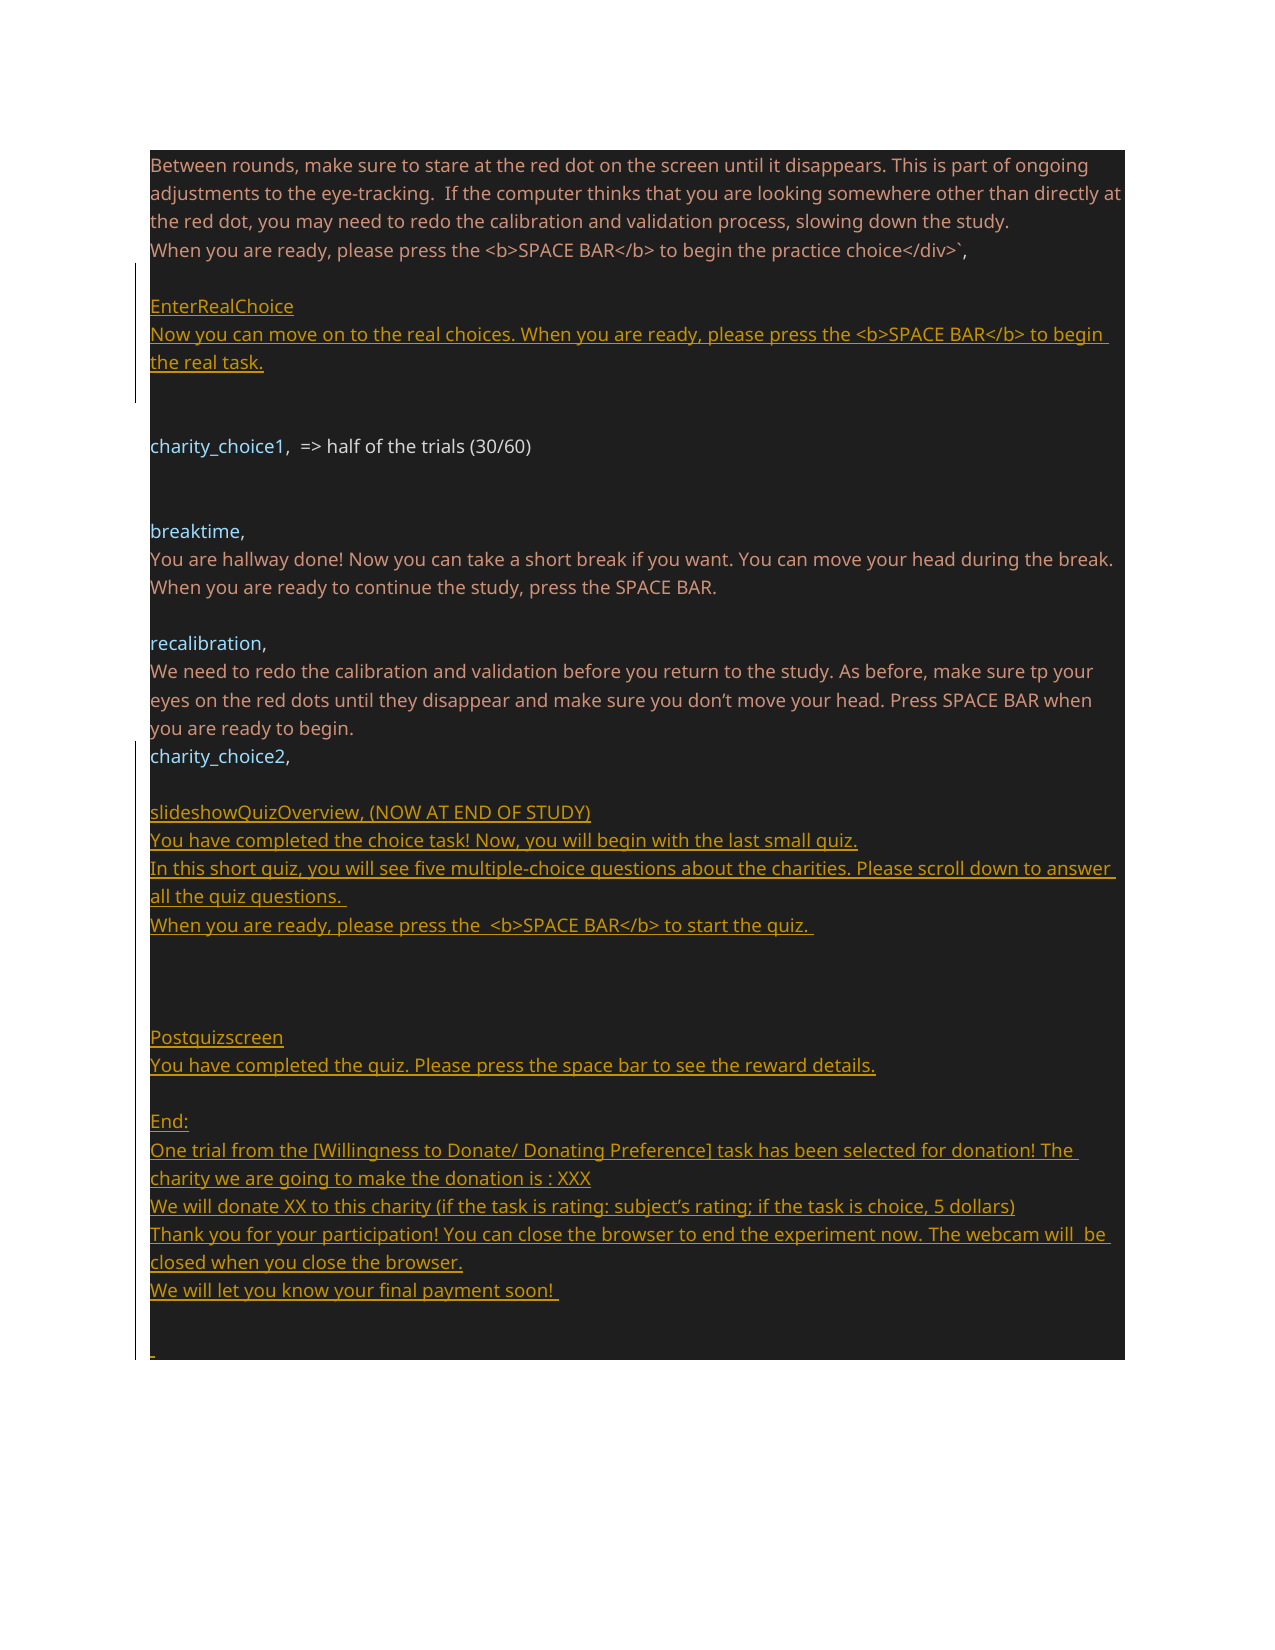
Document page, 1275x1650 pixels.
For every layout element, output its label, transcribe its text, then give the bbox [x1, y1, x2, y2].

text When you are ready, please press the <b>SPACE BAR</b> to begin the practice choice</div>`, [150, 234, 1125, 262]
text breaktime, [150, 516, 1125, 544]
text charity_choice1, => half of the trials (30/60) [150, 431, 1125, 459]
text recalibration, [150, 628, 1125, 656]
text We need to redo the calibration and validation before you return to the study. As before, make sure tp your eyes on the red dots until they disappear and make sure you don’t move your head. Press SPACE BAR when you are ready to begin. [150, 656, 1125, 741]
text You are hallway done! Now you can take a short break if you want. You can move your head during the break. When you are ready to continue the study, press the SPACE BAR. [150, 544, 1125, 600]
text Between rounds, make sure to stare at the red dot on the screen until it disappears. This is part of ongoing adjustments to the eye-tracking. If the computer thinks that you are looking somewhere other than directly at the red dot, you may need to redo the calibration and validation process, slowing down the study. [150, 150, 1125, 234]
text charity_choice2, [150, 741, 1125, 769]
